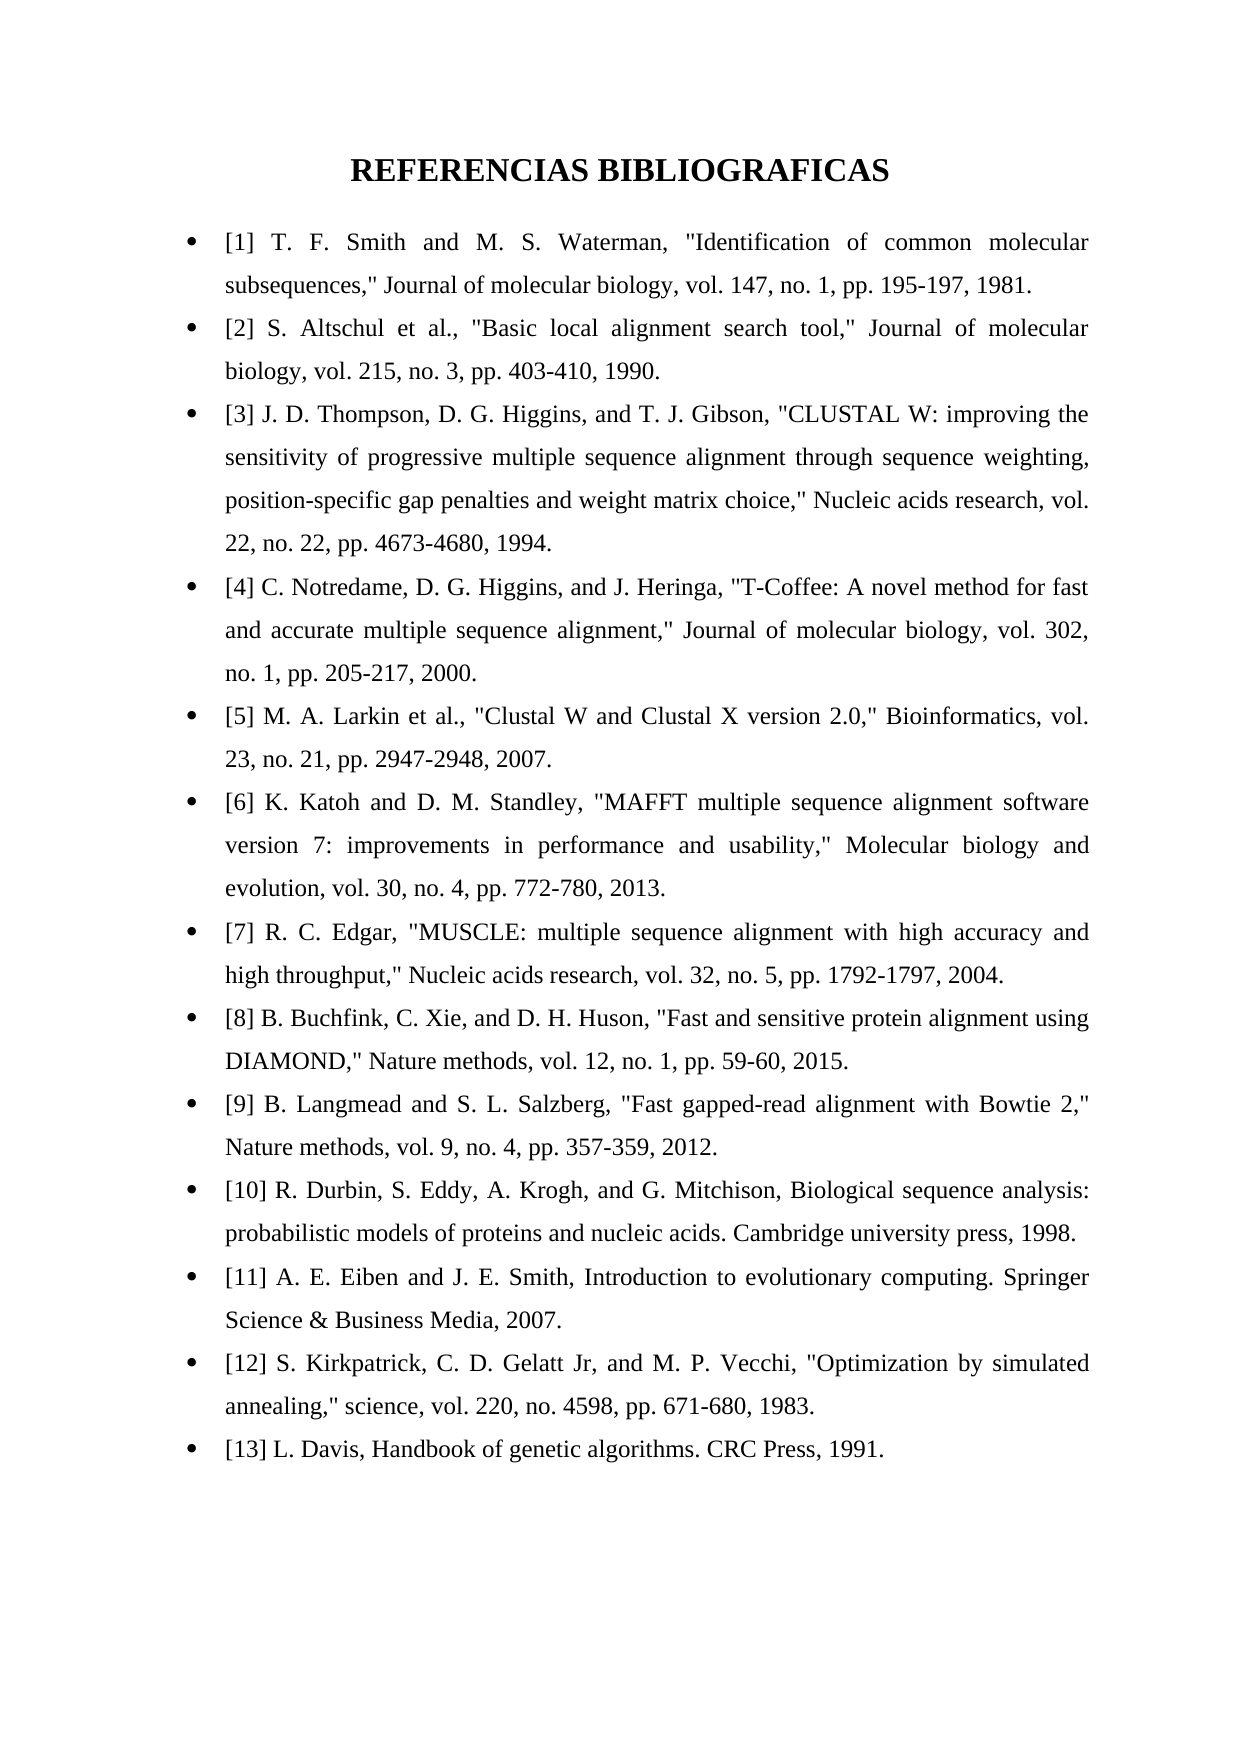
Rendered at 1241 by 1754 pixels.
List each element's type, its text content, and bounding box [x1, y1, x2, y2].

list [4] C. Notredame, D. G. Higgins, and J. Heringa, "T-Coffee: A novel method for fast and accurate multiple sequence alignment," Journal of molecular biology, vol. 302, no. 1, pp. 205-217, 2000. [187, 572, 1090, 687]
list [10] R. Durbin, S. Eddy, A. Krogh, and G. Mitchison, Biological sequence analysis: probabilistic models of proteins and nucleic acids. Cambridge university press, 1998. [187, 1175, 1090, 1247]
list [13] L. Davis, Handbook of genetic algorithms. CRC Press, 1991. [187, 1434, 1090, 1463]
list [5] M. A. Larkin et al., "Clustal W and Clustal X version 2.0," Bioinformatics, vol. 23, no. 21, pp. 2947-2948, 2007. [187, 701, 1090, 773]
list [1] T. F. Smith and M. S. Waterman, "Identification of common molecular subsequences," Journal of molecular biology, vol. 147, no. 1, pp. 195-197, 1981. [187, 227, 1090, 298]
list [9] B. Langmead and S. L. Salzberg, "Fast gapped-read alignment with Bowtie 2," Nature methods, vol. 9, no. 4, pp. 357-359, 2012. [187, 1089, 1090, 1161]
list [11] A. E. Eiben and J. E. Smith, Introduction to evolutionary computing. Springer Science & Business Media, 2007. [187, 1262, 1090, 1333]
list [6] K. Katoh and D. M. Standley, "MAFFT multiple sequence alignment software version 7: improvements in performance and usability," Molecular biology and evolution, vol. 30, no. 4, pp. 772-780, 2013. [187, 787, 1090, 902]
list [2] S. Altschul et al., "Basic local alignment search tool," Journal of molecular biology, vol. 215, no. 3, pp. 403-410, 1990. [187, 313, 1090, 385]
list [12] S. Kirkpatrick, C. D. Gelatt Jr, and M. P. Vecchi, "Optimization by simulated annealing," science, vol. 220, no. 4598, pp. 671-680, 1983. [187, 1348, 1090, 1420]
subtitle REFERENCIAS BIBLIOGRAFICAS [150, 150, 1090, 188]
list [3] J. D. Thompson, D. G. Higgins, and T. J. Gibson, "CLUSTAL W: improving the sensitivity of progressive multiple sequence alignment through sequence weighting, position-specific gap penalties and weight matrix choice," Nucleic acids research, vol. 22, no. 22, pp. 4673-4680, 1994. [187, 399, 1090, 557]
list [8] B. Buchfink, C. Xie, and D. H. Huson, "Fast and sensitive protein alignment using DIAMOND," Nature methods, vol. 12, no. 1, pp. 59-60, 2015. [187, 1003, 1090, 1075]
list [7] R. C. Edgar, "MUSCLE: multiple sequence alignment with high accuracy and high throughput," Nucleic acids research, vol. 32, no. 5, pp. 1792-1797, 2004. [187, 917, 1090, 988]
